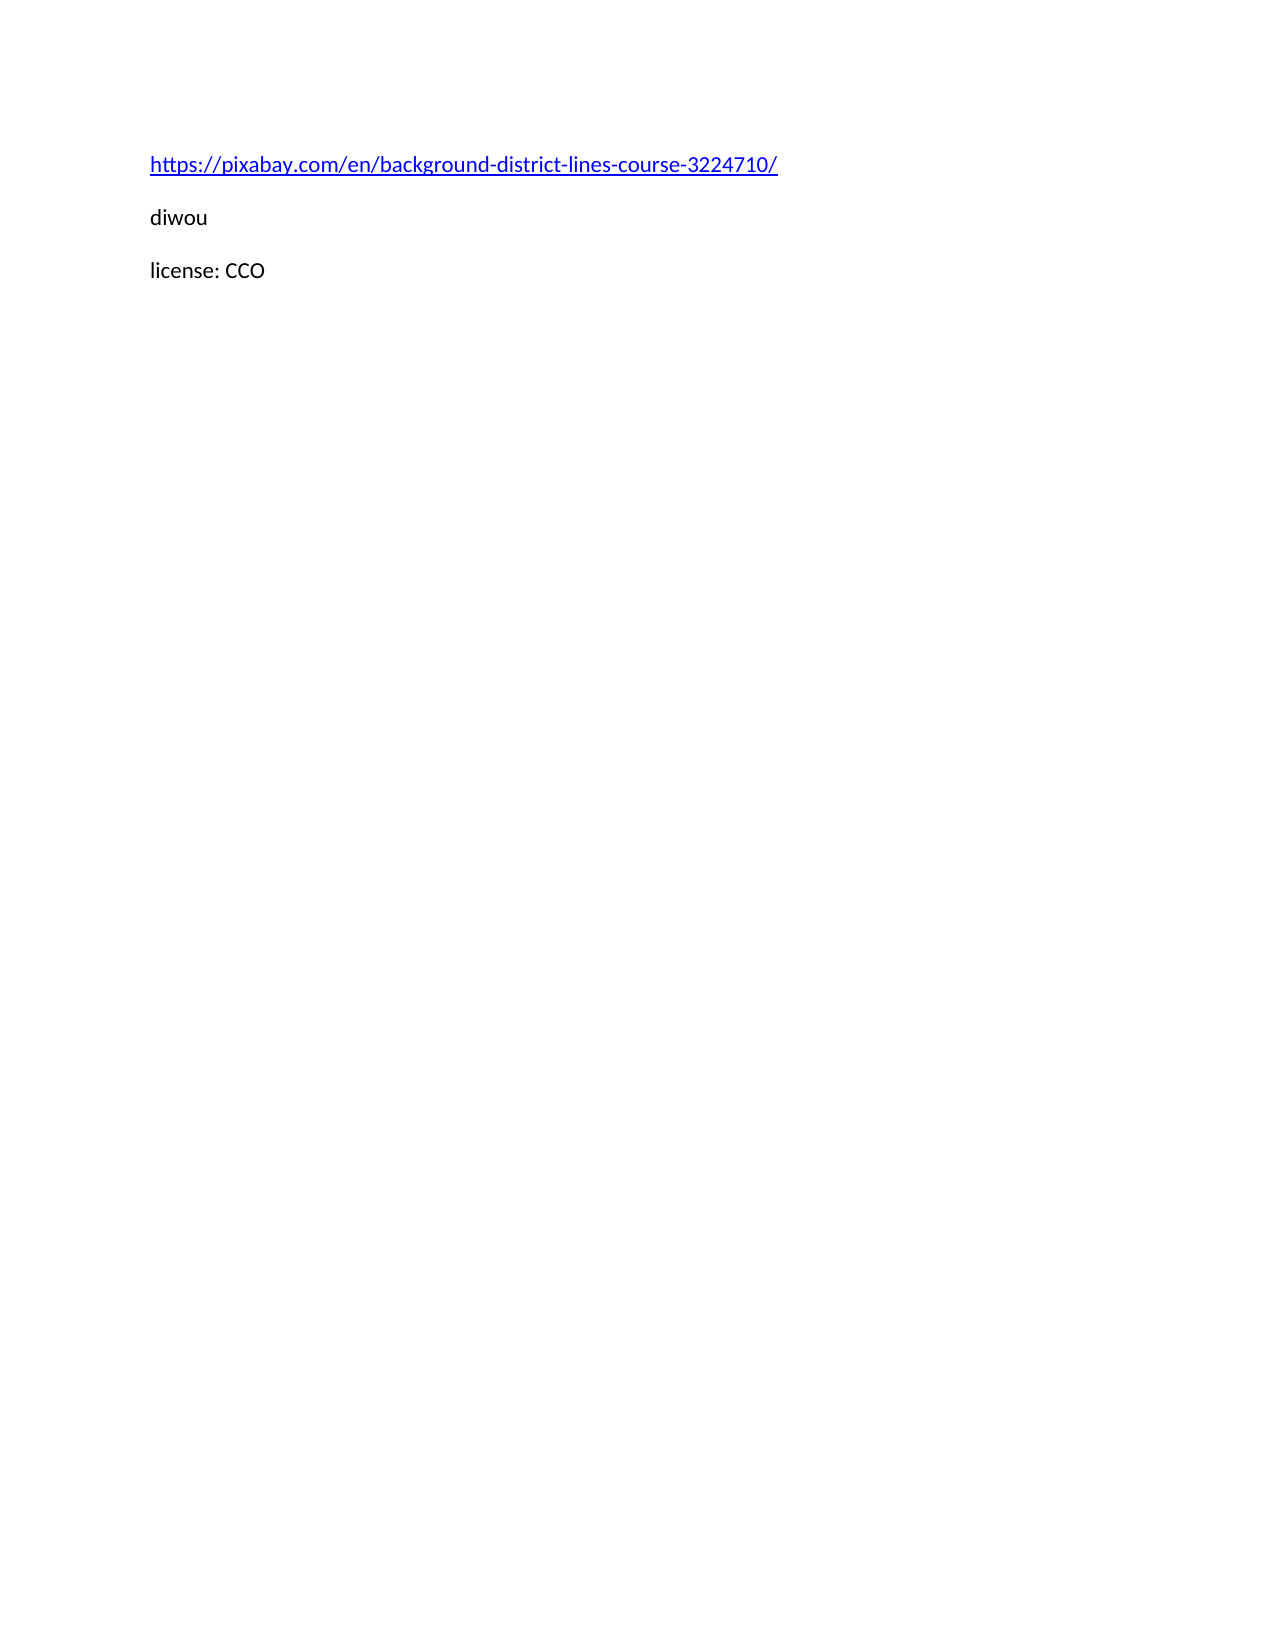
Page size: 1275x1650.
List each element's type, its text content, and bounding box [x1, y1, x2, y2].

text https://pixabay.com/en/background-district-lines-course-3224710/ [150, 150, 1125, 178]
text license: CCO [150, 256, 1125, 284]
text diwou [150, 203, 1125, 231]
